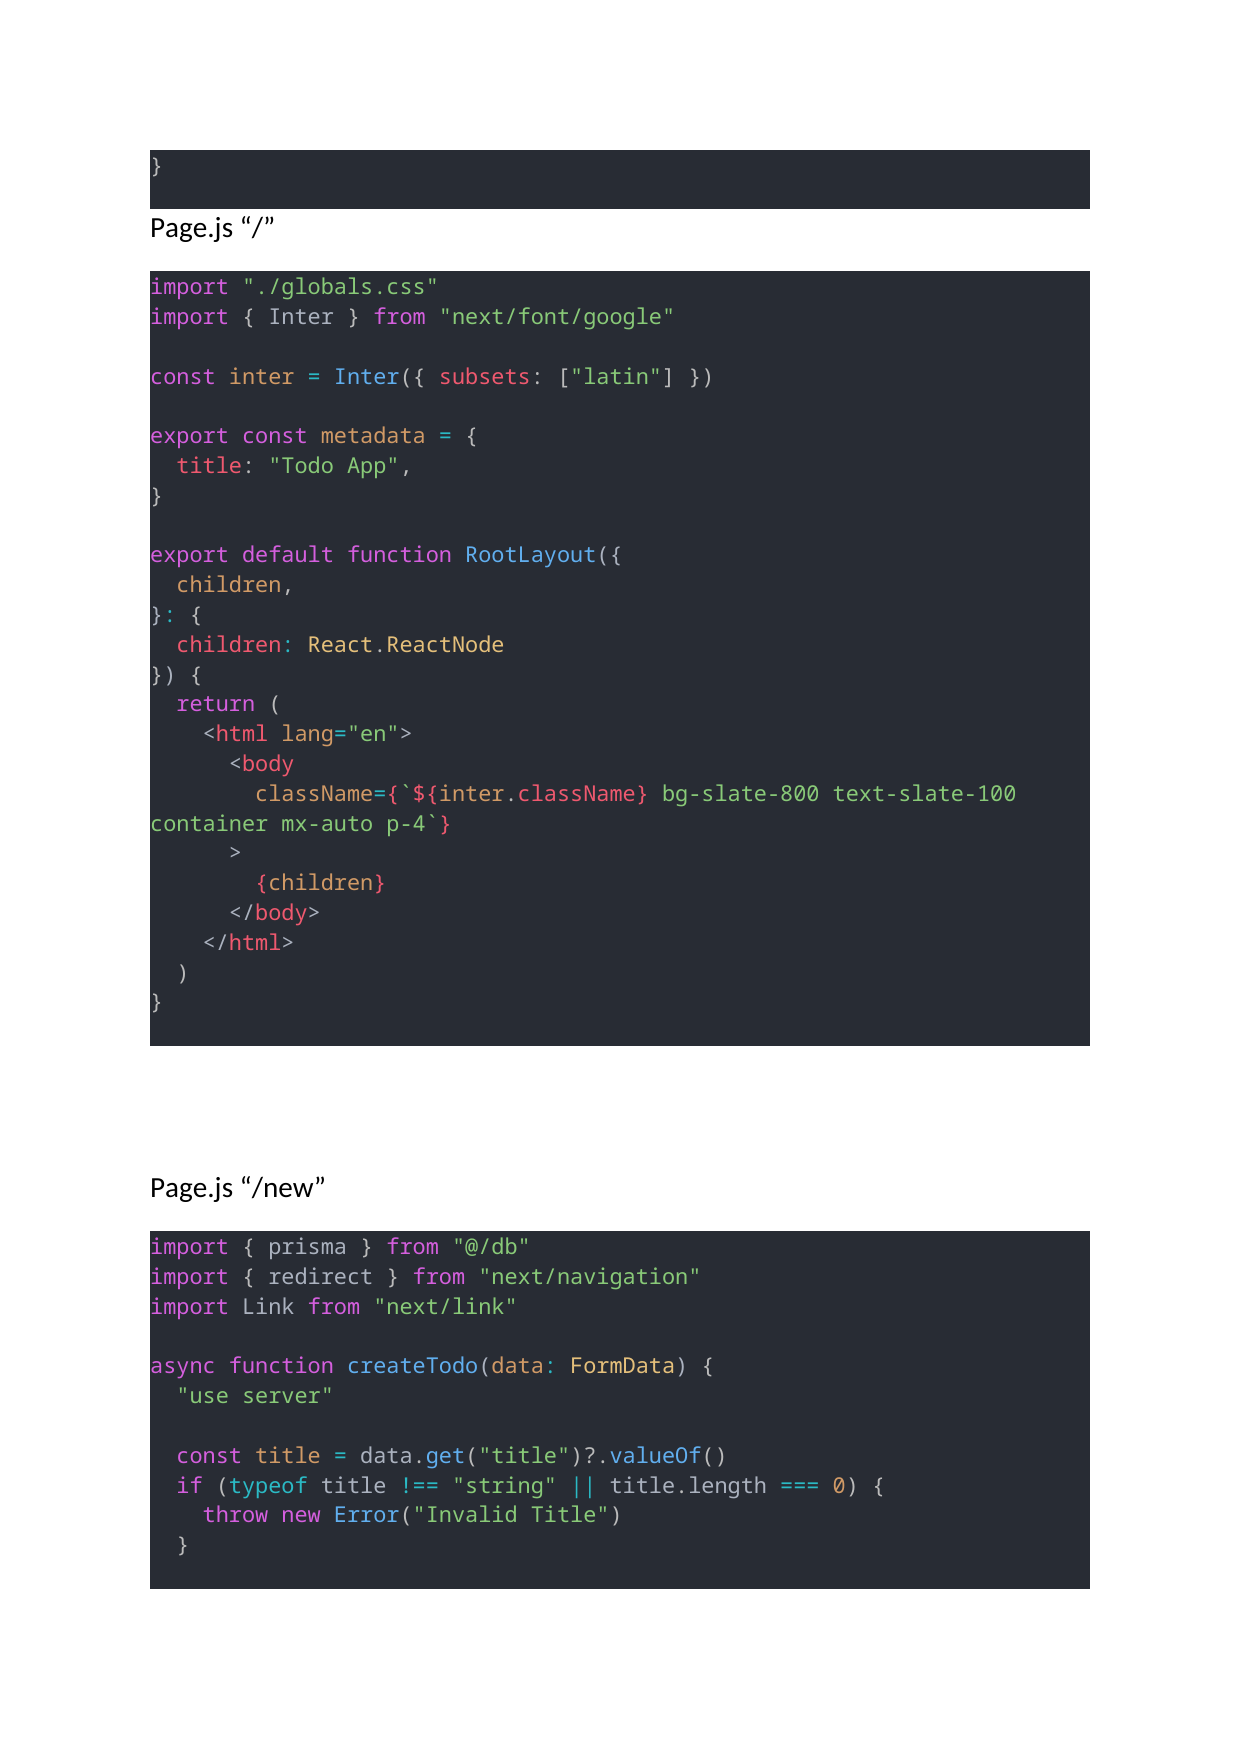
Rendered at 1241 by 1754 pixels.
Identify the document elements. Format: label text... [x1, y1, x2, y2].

text Page.js “/” [150, 209, 1090, 245]
text async function createTodo(data: FormData) { [150, 1350, 1090, 1380]
text </html> [150, 927, 1090, 957]
text const inter = Inter({ subsets: ["latin"] }) [150, 361, 1090, 391]
text <html lang="en"> [150, 718, 1090, 748]
text const title = data.get("title")?.valueOf() [150, 1440, 1090, 1469]
text export const metadata = { [150, 420, 1090, 450]
text } [150, 986, 1090, 1016]
text children, [150, 569, 1090, 599]
text title: "Todo App", [150, 450, 1090, 480]
text import { redirect } from "next/navigation" [150, 1261, 1090, 1291]
text } [150, 150, 1090, 180]
text import "./globals.css" [150, 271, 1090, 301]
text </body> [150, 897, 1090, 927]
text import { Inter } from "next/font/google" [150, 301, 1090, 331]
text import Link from "next/link" [150, 1291, 1090, 1321]
text > [150, 837, 1090, 867]
text }: { [150, 599, 1090, 629]
text className={`${inter.className} bg-slate-800 text-slate-100 container mx-auto p-4`} [150, 778, 1090, 837]
text export default function RootLayout({ [150, 539, 1090, 569]
text children: React.ReactNode [150, 629, 1090, 659]
text if (typeof title !== "string" || title.length === 0) { [150, 1469, 1090, 1499]
text <body [150, 748, 1090, 778]
text return ( [150, 688, 1090, 718]
text Page.js “/new” [150, 1169, 1090, 1205]
text } [150, 1529, 1090, 1559]
text "use server" [150, 1380, 1090, 1410]
text throw new Error("Invalid Title") [150, 1499, 1090, 1529]
text ) [150, 957, 1090, 986]
text }) { [150, 659, 1090, 688]
text {children} [150, 867, 1090, 897]
text import { prisma } from "@/db" [150, 1231, 1090, 1261]
text } [150, 480, 1090, 510]
